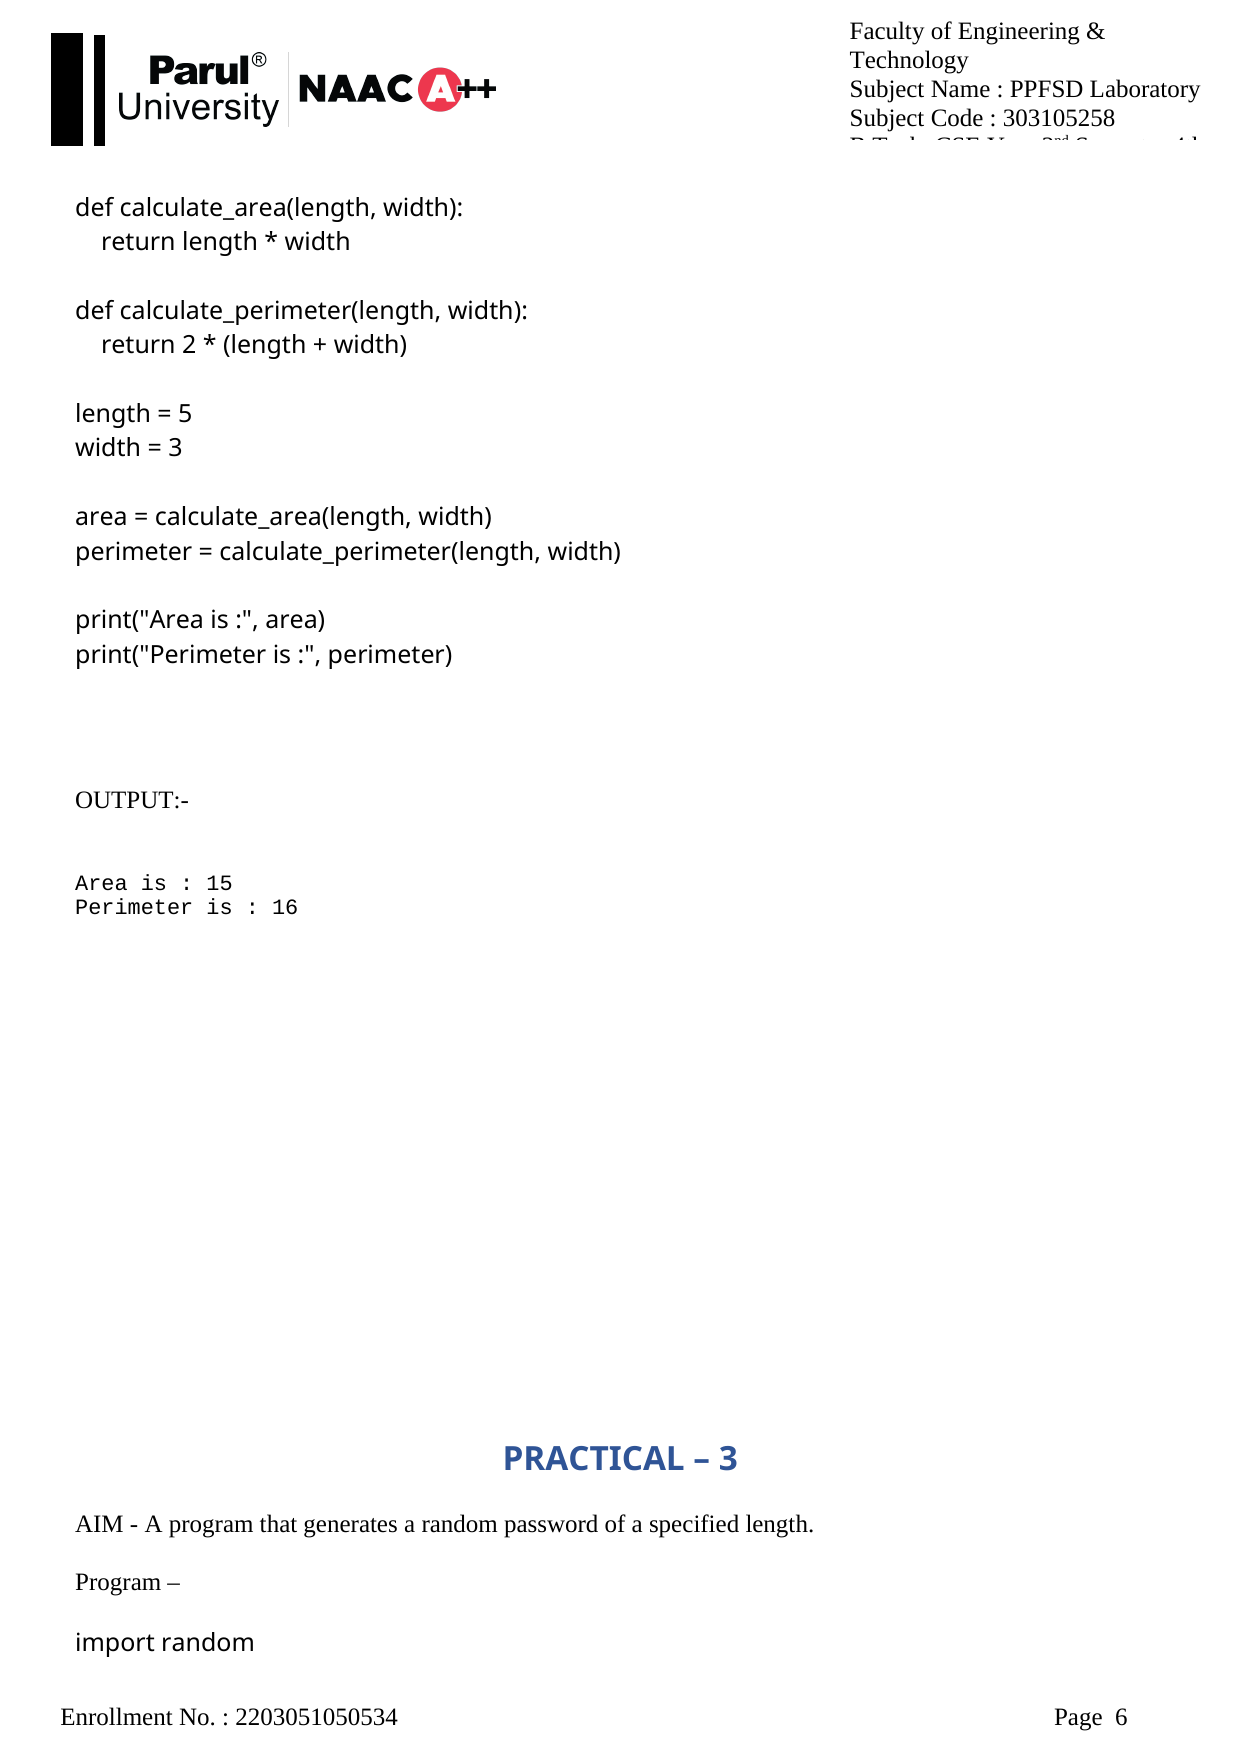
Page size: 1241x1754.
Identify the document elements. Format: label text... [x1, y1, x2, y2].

text OUTPUT:- [75, 785, 1165, 814]
text return length * width [75, 223, 1165, 258]
picture [119, 52, 496, 127]
text Program – [75, 1567, 1165, 1595]
text print("Area is :", area) [75, 602, 1165, 636]
text perimeter = calculate_perimeter(length, width) [75, 533, 1165, 567]
text Perimeter is : 16 [75, 896, 1165, 921]
text import random [75, 1624, 1165, 1658]
text area = calculate_area(length, width) [75, 498, 1165, 533]
text AIM - A program that generates a random password of a specified length. [75, 1509, 1165, 1538]
text def calculate_perimeter(length, width): [75, 292, 1165, 327]
text Area is : 15 [75, 872, 1165, 896]
text width = 3 [75, 430, 1165, 464]
text print("Perimeter is :", perimeter) [75, 636, 1165, 670]
subtitle PRACTICAL – 3 [75, 1435, 1165, 1480]
text length = 5 [75, 395, 1165, 430]
text def calculate_area(length, width): [75, 189, 1165, 223]
text return 2 * (length + width) [75, 327, 1165, 361]
